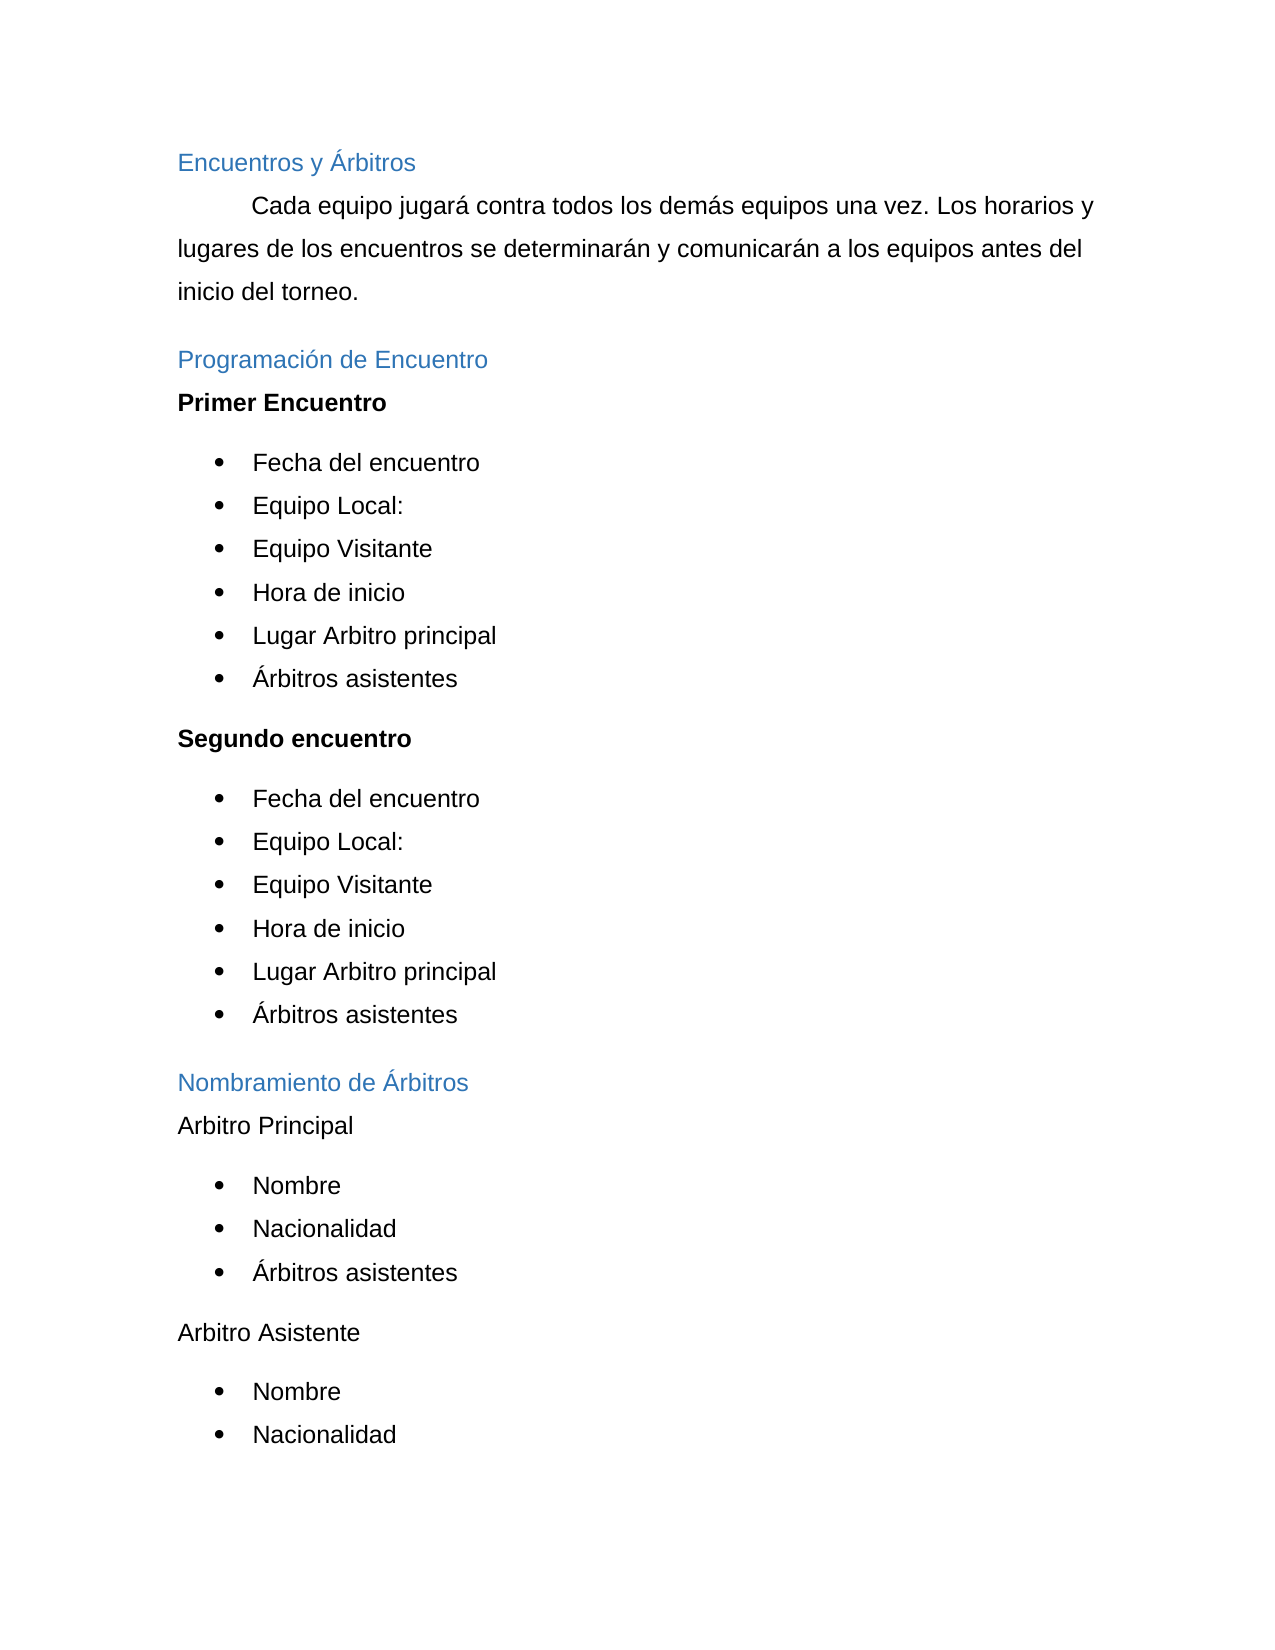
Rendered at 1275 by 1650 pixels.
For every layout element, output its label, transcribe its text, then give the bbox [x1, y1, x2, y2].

list Equipo Local: [215, 827, 1098, 856]
list Equipo Local: [215, 491, 1098, 520]
text Arbitro Principal [177, 1111, 1098, 1140]
list Nombre [215, 1171, 1098, 1200]
list Equipo Visitante [215, 534, 1098, 563]
text Cada equipo jugará contra todos los demás equipos una vez. Los horarios y lugares de los encuentros se determinarán y comunicarán a los equipos antes del inicio del torneo. [177, 191, 1098, 306]
list Hora de inicio [215, 578, 1098, 607]
list Fecha del encuentro [215, 448, 1098, 477]
text Segundo encuentro [177, 724, 1098, 753]
list Lugar Arbitro principal [215, 957, 1098, 986]
subtitle Nombramiento de Árbitros [177, 1068, 1098, 1097]
list Fecha del encuentro [215, 784, 1098, 813]
list Nacionalidad [215, 1214, 1098, 1243]
text Primer Encuentro [177, 388, 1098, 417]
list Nacionalidad [215, 1421, 1098, 1449]
list Lugar Arbitro principal [215, 621, 1098, 650]
text Arbitro Asistente [177, 1317, 1098, 1346]
subtitle Programación de Encuentro [177, 345, 1098, 374]
subtitle Encuentros y Árbitros [177, 148, 1098, 176]
list Equipo Visitante [215, 870, 1098, 899]
list Árbitros asistentes [215, 1000, 1098, 1029]
list Árbitros asistentes [215, 664, 1098, 693]
list Nombre [215, 1377, 1098, 1406]
list Hora de inicio [215, 913, 1098, 942]
list Árbitros asistentes [215, 1258, 1098, 1286]
